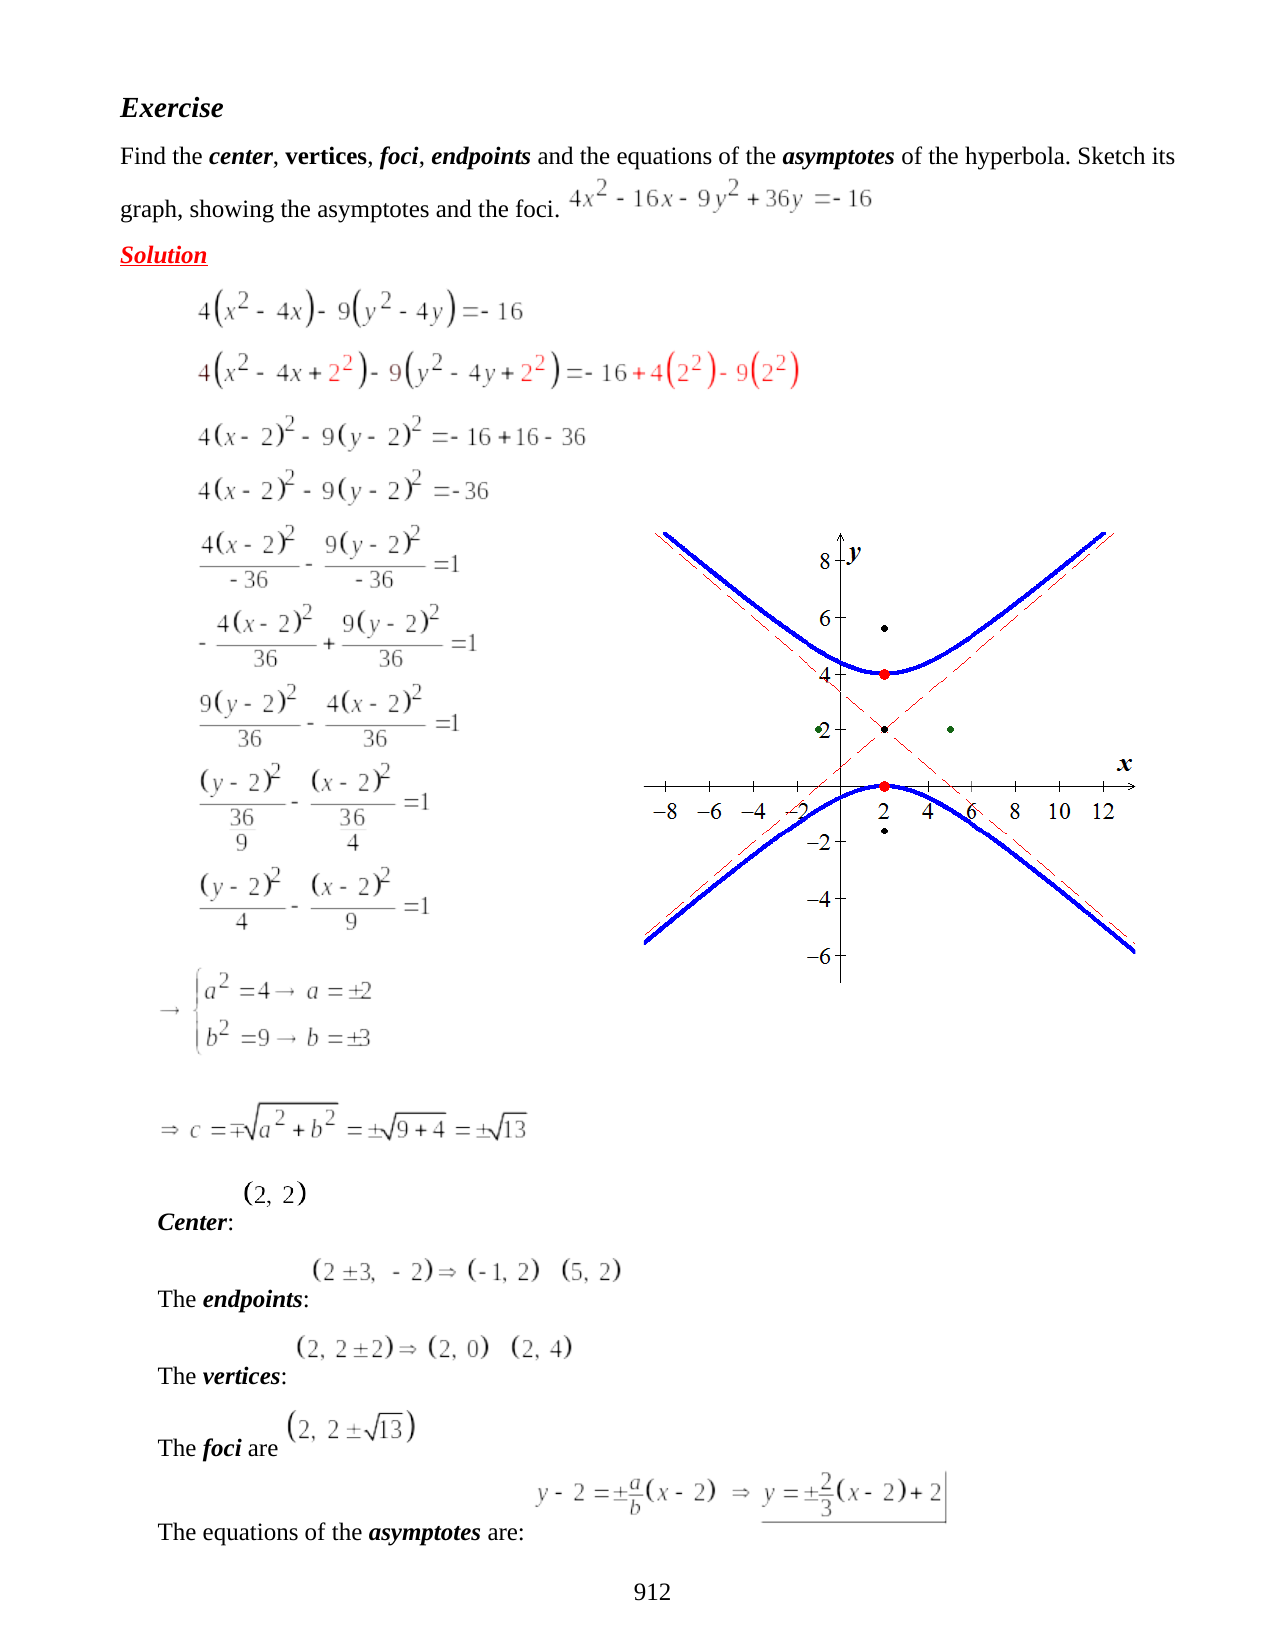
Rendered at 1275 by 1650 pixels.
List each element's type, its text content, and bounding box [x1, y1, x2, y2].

text The endpoints: [157, 1252, 1185, 1313]
text Center: [157, 1175, 1185, 1236]
text The equations of the asymptotes are: [157, 1466, 1185, 1546]
text The foci are [157, 1407, 1185, 1462]
text Solution [120, 240, 1185, 269]
text Find the center, vertices, foci, endpoints and the equations of the asymptotes of the hyperbola. Sketch its graph, showing the asymptotes and the foci. [120, 141, 1185, 223]
text The vertices: [157, 1329, 1185, 1390]
text Exercise [120, 90, 1185, 123]
picture [643, 532, 1136, 983]
